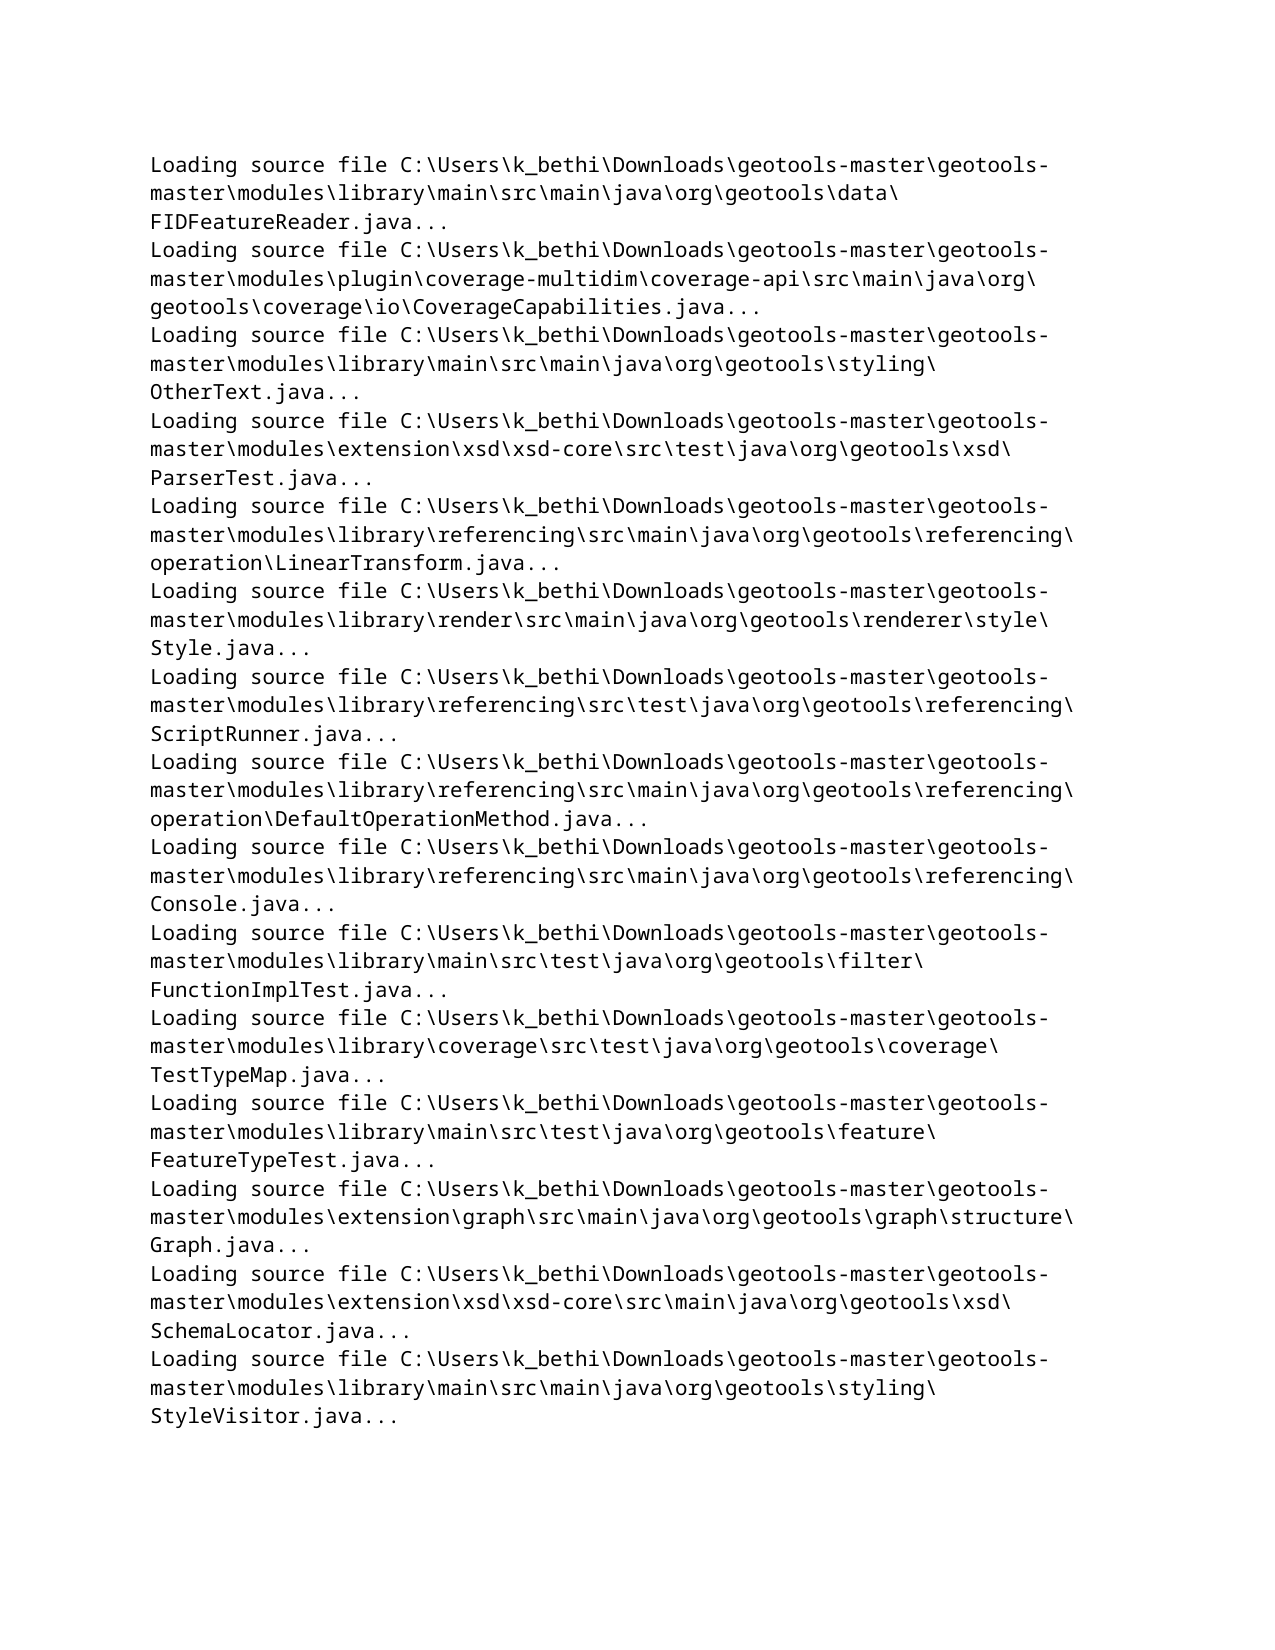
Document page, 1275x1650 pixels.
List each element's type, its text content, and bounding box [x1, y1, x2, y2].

text Loading source file C:\Users\k_bethi\Downloads\geotools-master\geotools-master\modules\extension\xsd\xsd-core\src\test\java\org\geotools\xsd\ParserTest.java... [150, 406, 1125, 491]
text Loading source file C:\Users\k_bethi\Downloads\geotools-master\geotools-master\modules\library\referencing\src\test\java\org\geotools\referencing\ScriptRunner.java... [150, 662, 1125, 747]
text Loading source file C:\Users\k_bethi\Downloads\geotools-master\geotools-master\modules\library\coverage\src\test\java\org\geotools\coverage\TestTypeMap.java... [150, 1003, 1125, 1088]
text Loading source file C:\Users\k_bethi\Downloads\geotools-master\geotools-master\modules\library\main\src\test\java\org\geotools\feature\FeatureTypeTest.java... [150, 1088, 1125, 1174]
text Loading source file C:\Users\k_bethi\Downloads\geotools-master\geotools-master\modules\extension\graph\src\main\java\org\geotools\graph\structure\Graph.java... [150, 1174, 1125, 1259]
text Loading source file C:\Users\k_bethi\Downloads\geotools-master\geotools-master\modules\library\referencing\src\main\java\org\geotools\referencing\operation\LinearTransform.java... [150, 491, 1125, 577]
text Loading source file C:\Users\k_bethi\Downloads\geotools-master\geotools-master\modules\library\main\src\main\java\org\geotools\styling\StyleVisitor.java... [150, 1344, 1125, 1430]
text Loading source file C:\Users\k_bethi\Downloads\geotools-master\geotools-master\modules\library\main\src\main\java\org\geotools\data\FIDFeatureReader.java... [150, 150, 1125, 235]
text Loading source file C:\Users\k_bethi\Downloads\geotools-master\geotools-master\modules\library\main\src\main\java\org\geotools\styling\OtherText.java... [150, 321, 1125, 406]
text Loading source file C:\Users\k_bethi\Downloads\geotools-master\geotools-master\modules\plugin\coverage-multidim\coverage-api\src\main\java\org\geotools\coverage\io\CoverageCapabilities.java... [150, 235, 1125, 321]
text Loading source file C:\Users\k_bethi\Downloads\geotools-master\geotools-master\modules\library\render\src\main\java\org\geotools\renderer\style\Style.java... [150, 577, 1125, 662]
text Loading source file C:\Users\k_bethi\Downloads\geotools-master\geotools-master\modules\library\referencing\src\main\java\org\geotools\referencing\Console.java... [150, 832, 1125, 918]
text Loading source file C:\Users\k_bethi\Downloads\geotools-master\geotools-master\modules\extension\xsd\xsd-core\src\main\java\org\geotools\xsd\SchemaLocator.java... [150, 1259, 1125, 1344]
text Loading source file C:\Users\k_bethi\Downloads\geotools-master\geotools-master\modules\library\referencing\src\main\java\org\geotools\referencing\operation\DefaultOperationMethod.java... [150, 747, 1125, 832]
text Loading source file C:\Users\k_bethi\Downloads\geotools-master\geotools-master\modules\library\main\src\test\java\org\geotools\filter\FunctionImplTest.java... [150, 918, 1125, 1003]
